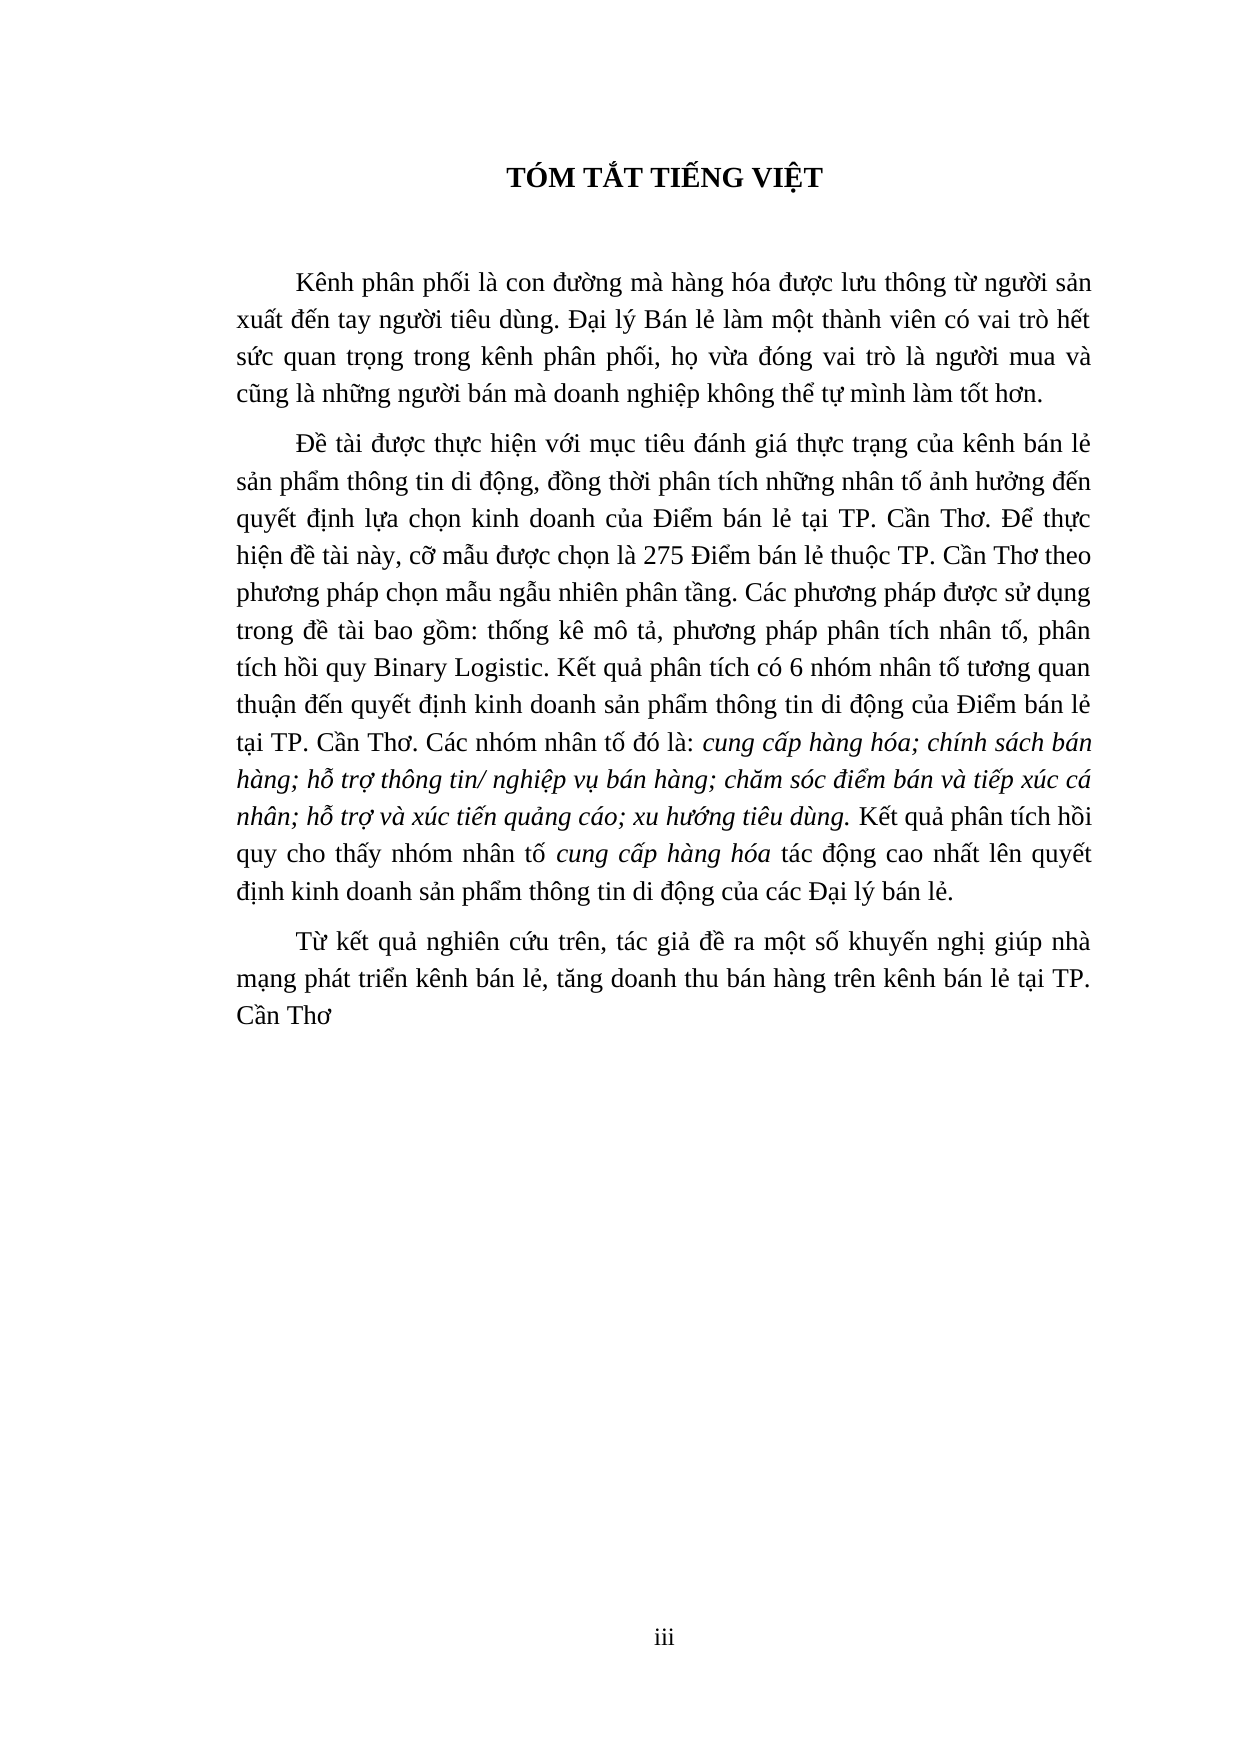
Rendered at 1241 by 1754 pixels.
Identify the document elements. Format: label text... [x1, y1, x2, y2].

text Từ kết quả nghiên cứu trên, tác giả đề ra một số khuyến nghị giúp nhà mạng phát triển kênh bán lẻ, tăng doanh thu bán hàng trên kênh bán lẻ tại TP. Cần Thơ [236, 924, 1092, 1030]
text Kênh phân phối là con đường mà hàng hóa được lưu thông từ người sản xuất đến tay người tiêu dùng. Đại lý Bán lẻ làm một thành viên có vai trò hết sức quan trọng trong kênh phân phối, họ vừa đóng vai trò là người mua và cũng là những người bán mà doanh nghiệp không thể tự mình làm tốt hơn. [236, 266, 1092, 409]
text Đề tài được thực hiện với mục tiêu đánh giá thực trạng của kênh bán lẻ sản phẩm thông tin di động, đồng thời phân tích những nhân tố ảnh hưởng đến quyết định lựa chọn kinh doanh của Điểm bán lẻ tại TP. Cần Thơ. Để thực hiện đề tài này, cỡ mẫu được chọn là 275 Điểm bán lẻ thuộc TP. Cần Thơ theo phương pháp chọn mẫu ngẫu nhiên phân tầng. Các phương pháp được sử dụng trong đề tài bao gồm: thống kê mô tả, phương pháp phân tích nhân tố, phân tích hồi quy Binary Logistic. Kết quả phân tích có 6 nhóm nhân tố tương quan thuận đến quyết định kinh doanh sản phẩm thông tin di động của Điểm bán lẻ tại TP. Cần Thơ. Các nhóm nhân tố đó là: cung cấp hàng hóa; chính sách bán hàng; hỗ trợ thông tin/ nghiệp vụ bán hàng; chăm sóc điểm bán và tiếp xúc cá nhân; hỗ trợ và xúc tiến quảng cáo; xu hướng tiêu dùng. Kết quả phân tích hồi quy cho thấy nhóm nhân tố cung cấp hàng hóa tác động cao nhất lên quyết định kinh doanh sản phẩm thông tin di động của các Đại lý bán lẻ. [236, 427, 1092, 906]
text TÓM TẮT TIẾNG VIỆT [236, 160, 1092, 194]
